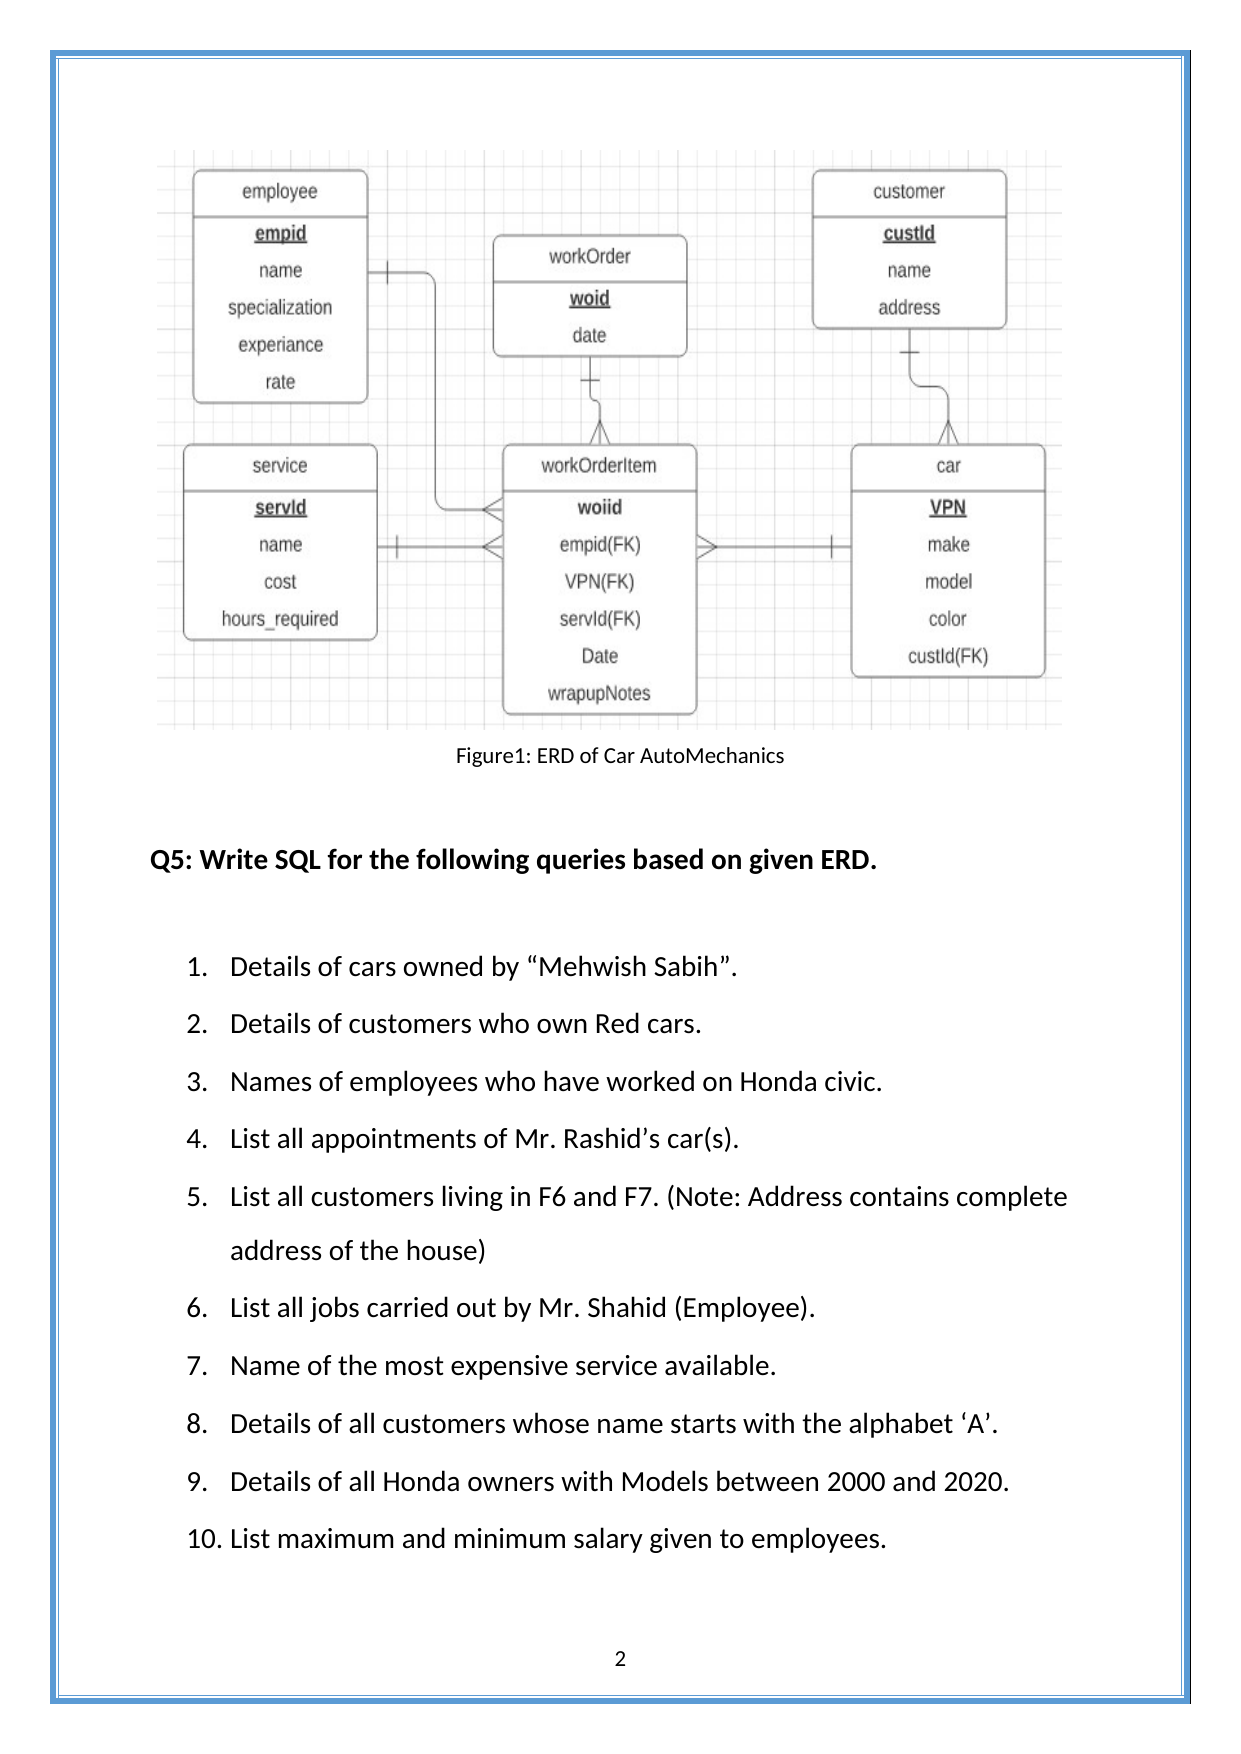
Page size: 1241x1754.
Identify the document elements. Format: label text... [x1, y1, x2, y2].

text Figure1: ERD of Car AutoMechanics [150, 742, 1091, 769]
text Q5: Write SQL for the following queries based on given ERD. [150, 841, 1091, 877]
list Details of all customers whose name starts with the alphabet ‘A’. [186, 1405, 1091, 1441]
list List all customers living in F6 and F7. (Note: Address contains complete address of the house) [186, 1178, 1091, 1267]
list List all appointments of Mr. Rashid’s car(s). [186, 1121, 1091, 1156]
picture [157, 150, 1062, 730]
list Names of employees who have worked on Honda civic. [186, 1063, 1091, 1098]
list List all jobs carried out by Mr. Shahid (Employee). [186, 1289, 1091, 1325]
list Name of the most expensive service available. [186, 1347, 1091, 1383]
list Details of all Honda owners with Models between 2000 and 2020. [186, 1463, 1091, 1498]
list Details of customers who own Red cars. [186, 1005, 1091, 1041]
list Details of cars owned by “Mehwish Sabih”. [186, 948, 1091, 983]
list List maximum and minimum salary given to employees. [186, 1520, 1091, 1556]
